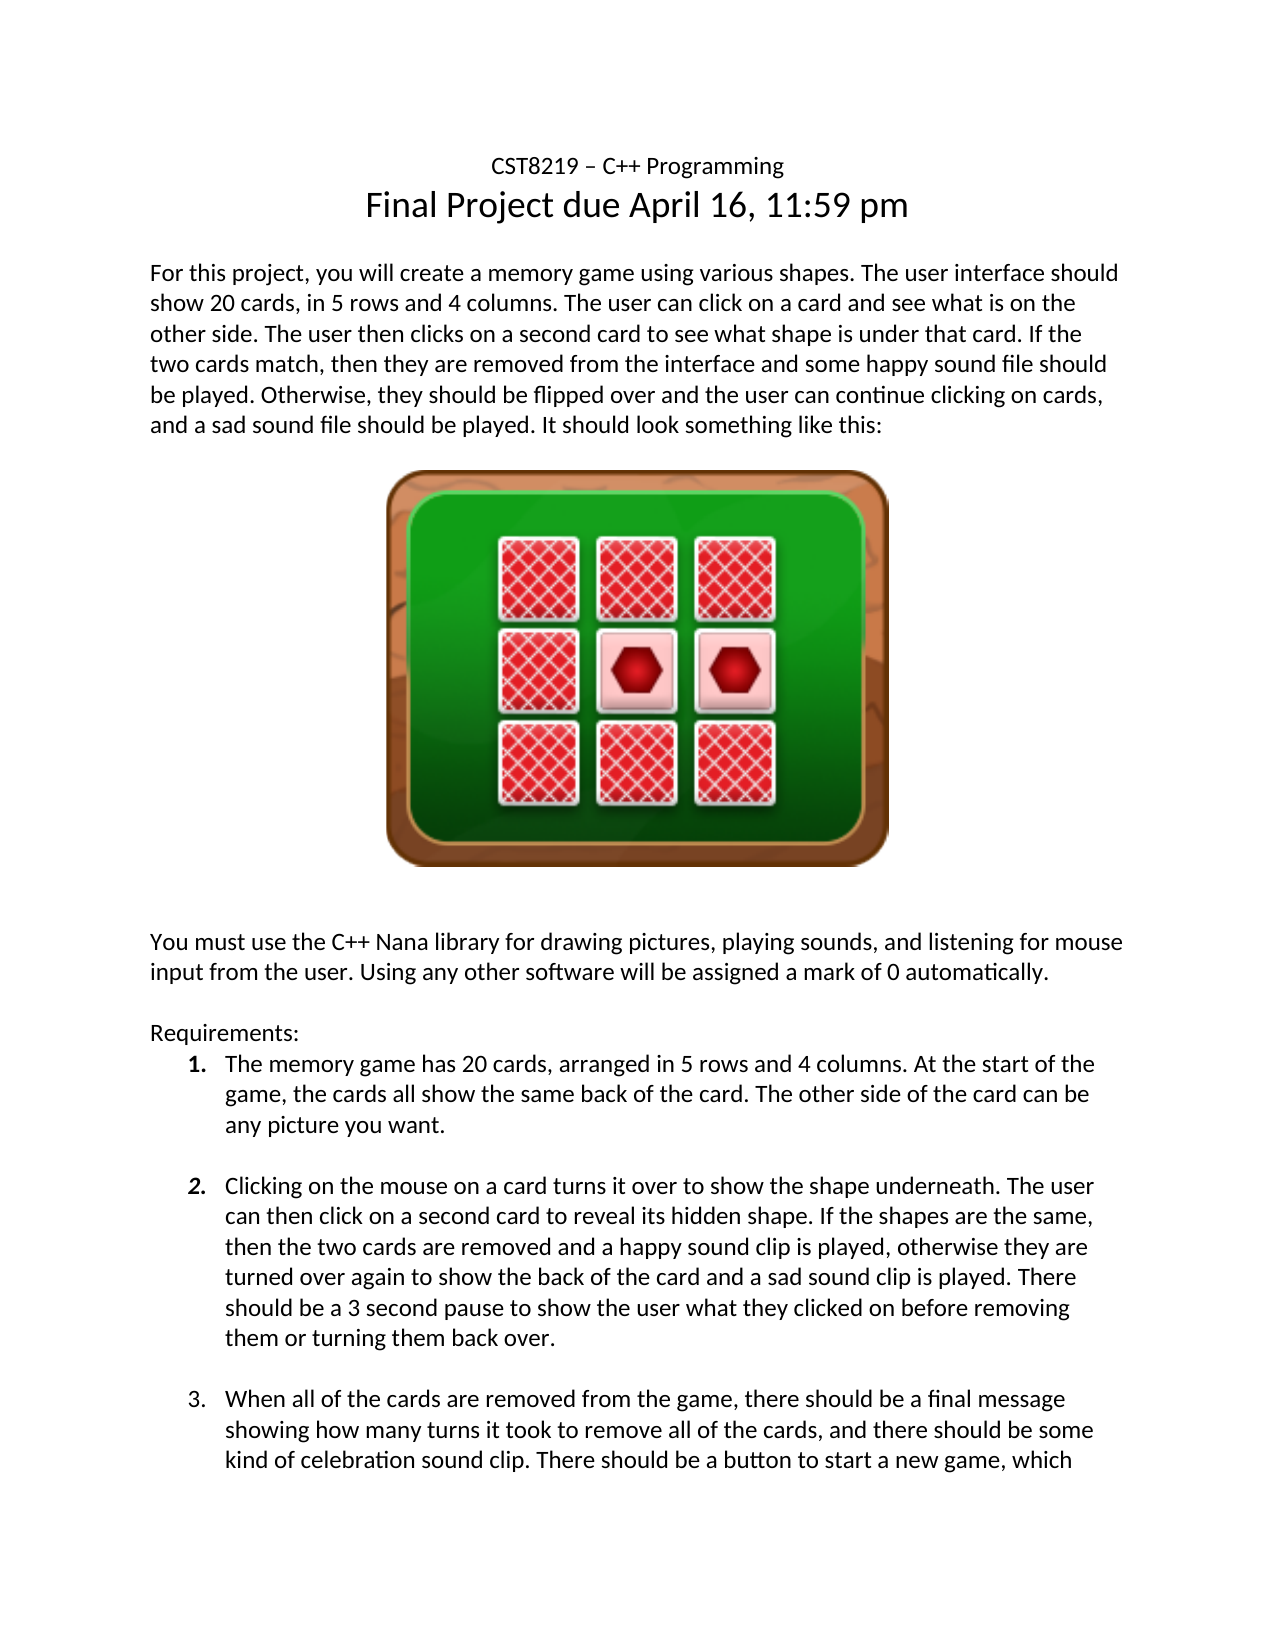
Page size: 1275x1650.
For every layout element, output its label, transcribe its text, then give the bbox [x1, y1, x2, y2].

text CST8219 – C++ Programming [150, 150, 1125, 181]
list The memory game has 20 cards, arranged in 5 rows and 4 columns. At the start of the game, the cards all show the same back of the card. The other side of the card can be any picture you want. [187, 1048, 1125, 1139]
text Requirements: [150, 1017, 1125, 1048]
text Final Project due April 16, 11:59 pm [150, 181, 1125, 226]
text For this project, you will create a memory game using various shapes. The user interface should show 20 cards, in 5 rows and 4 columns. The user can click on a card and see what is on the other side. The user then clicks on a second card to see what shape is under that card. If the two cards match, then they are removed from the interface and some happy sound file should be played. Otherwise, they should be flipped over and the user can continue clicking on cards, and a sad sound file should be played. It should look something like this: [150, 257, 1125, 440]
picture [386, 470, 889, 867]
text You must use the C++ Nana library for drawing pictures, playing sounds, and listening for mouse input from the user. Using any other software will be assigned a mark of 0 automatically. [150, 926, 1125, 987]
list Clicking on the mouse on a card turns it over to show the shape underneath. The user can then click on a second card to reveal its hidden shape. If the shapes are the same, then the two cards are removed and a happy sound clip is played, otherwise they are turned over again to show the back of the card and a sad sound clip is played. There should be a 3 second pause to show the user what they clicked on before removing them or turning them back over. [187, 1170, 1125, 1353]
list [187, 1383, 1125, 1475]
